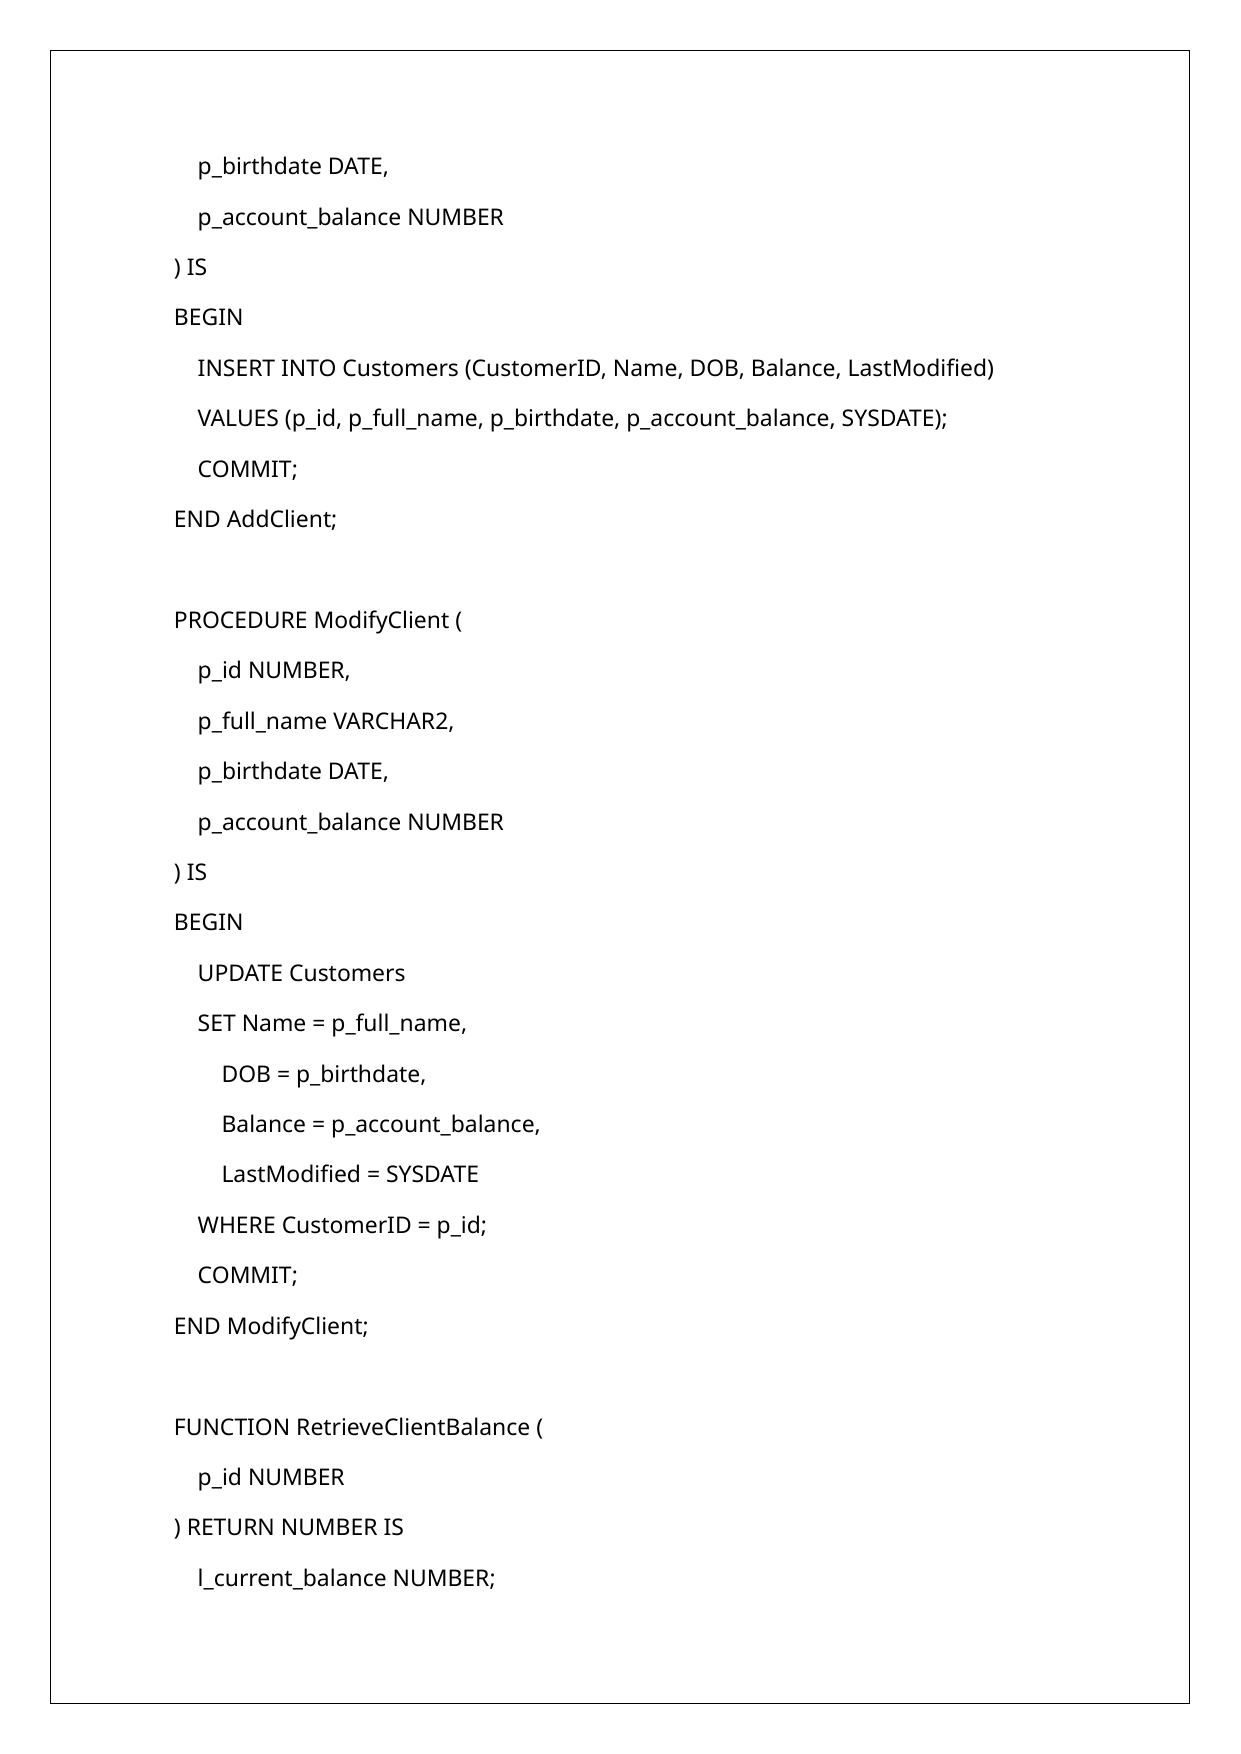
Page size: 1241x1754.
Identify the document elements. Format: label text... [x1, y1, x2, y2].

text WHERE CustomerID = p_id; [150, 1209, 1090, 1240]
text PROCEDURE ModifyClient ( [150, 604, 1090, 635]
text Balance = p_account_balance, [150, 1108, 1090, 1139]
text p_birthdate DATE, [150, 150, 1090, 181]
text LastModified = SYSDATE [150, 1158, 1090, 1189]
text p_birthdate DATE, [150, 755, 1090, 786]
text COMMIT; [150, 452, 1090, 484]
text BEGIN [150, 301, 1090, 332]
text INSERT INTO Customers (CustomerID, Name, DOB, Balance, LastModified) [150, 352, 1090, 383]
text SET Name = p_full_name, [150, 1007, 1090, 1038]
text FUNCTION RetrieveClientBalance ( [150, 1410, 1090, 1442]
text END ModifyClient; [150, 1309, 1090, 1341]
text ) RETURN NUMBER IS [150, 1511, 1090, 1542]
text p_id NUMBER [150, 1461, 1090, 1492]
text ) IS [150, 251, 1090, 282]
text l_current_balance NUMBER; [150, 1562, 1090, 1593]
text END AddClient; [150, 503, 1090, 534]
text VALUES (p_id, p_full_name, p_birthdate, p_account_balance, SYSDATE); [150, 402, 1090, 433]
text COMMIT; [150, 1259, 1090, 1290]
text p_full_name VARCHAR2, [150, 704, 1090, 736]
text BEGIN [150, 906, 1090, 937]
text ) IS [150, 856, 1090, 887]
text p_id NUMBER, [150, 654, 1090, 685]
text p_account_balance NUMBER [150, 200, 1090, 232]
text DOB = p_birthdate, [150, 1057, 1090, 1089]
text UPDATE Customers [150, 957, 1090, 988]
text p_account_balance NUMBER [150, 805, 1090, 837]
